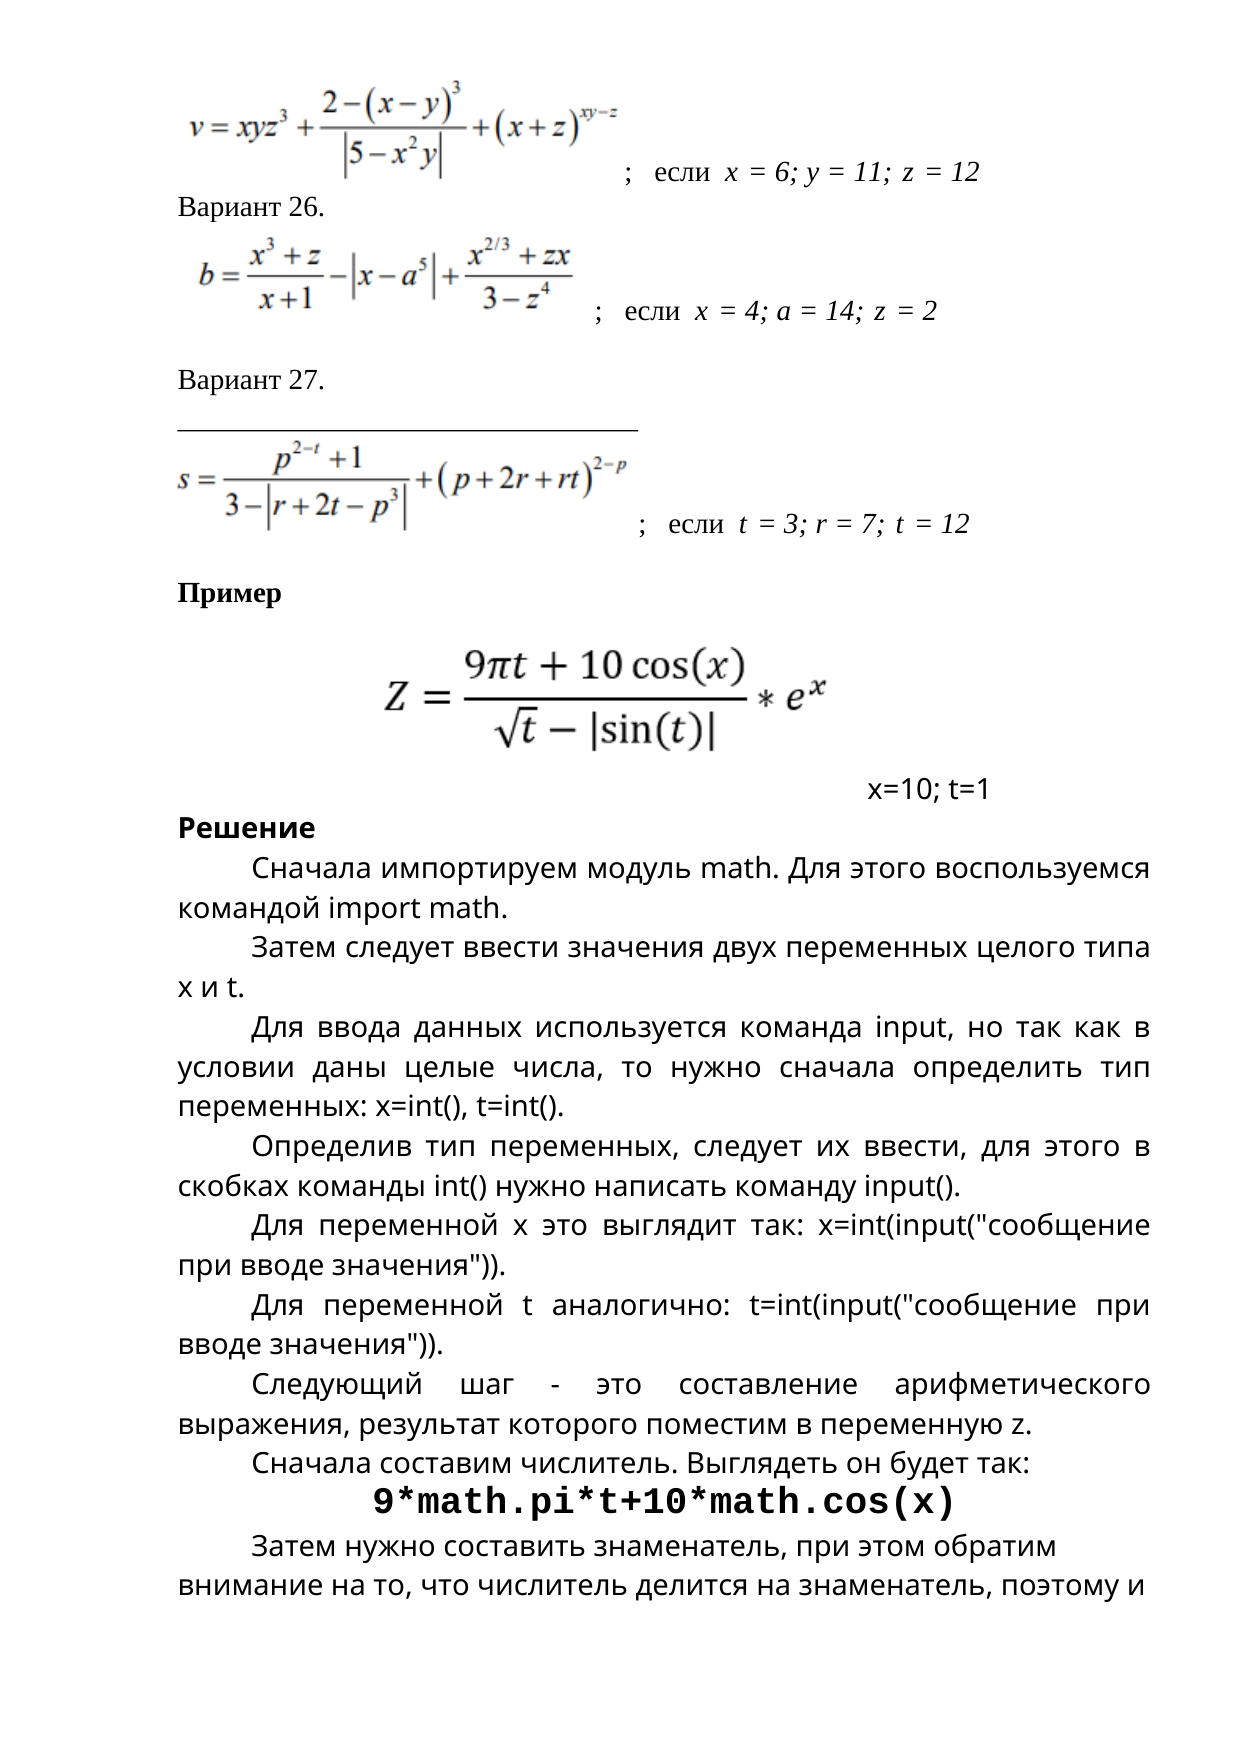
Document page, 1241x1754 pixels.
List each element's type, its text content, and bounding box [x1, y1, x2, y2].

text Вариант 26. [177, 188, 1152, 222]
text Пример [177, 574, 1152, 608]
picture [336, 608, 860, 800]
text Следующий шаг - это составление арифметического выражения, результат которого поместим в переменную z. [177, 1363, 1152, 1443]
picture [177, 222, 595, 321]
picture [177, 73, 624, 182]
text Сначала импортируем модуль math. Для этого воспользуемся командой import math. [177, 847, 1152, 927]
text Вариант 27. [177, 361, 1152, 396]
text Затем следует ввести значения двух переменных целого типа x и t. [177, 927, 1152, 1006]
text 9*math.pi*t+10*math.cos(x) [177, 1482, 1152, 1525]
text Для ввода данных используется команда input, но так как в условии даны целые числа, то нужно сначала определить тип переменных: x=int(), t=int(). [177, 1006, 1152, 1125]
text Сначала составим числитель. Выглядеть он будет так: [177, 1443, 1152, 1482]
text Решение [177, 808, 1152, 847]
text Определив тип переменных, следует их ввести, для этого в скобках команды int() нужно написать команду input(). [177, 1125, 1152, 1204]
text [177, 1525, 1152, 1604]
text Для переменной t аналогично: t=int(input("сообщение при вводе значения")). [177, 1284, 1152, 1363]
text Для переменной x это выглядит так: x=int(input("сообщение при вводе значения")). [177, 1204, 1152, 1284]
picture [177, 430, 639, 534]
